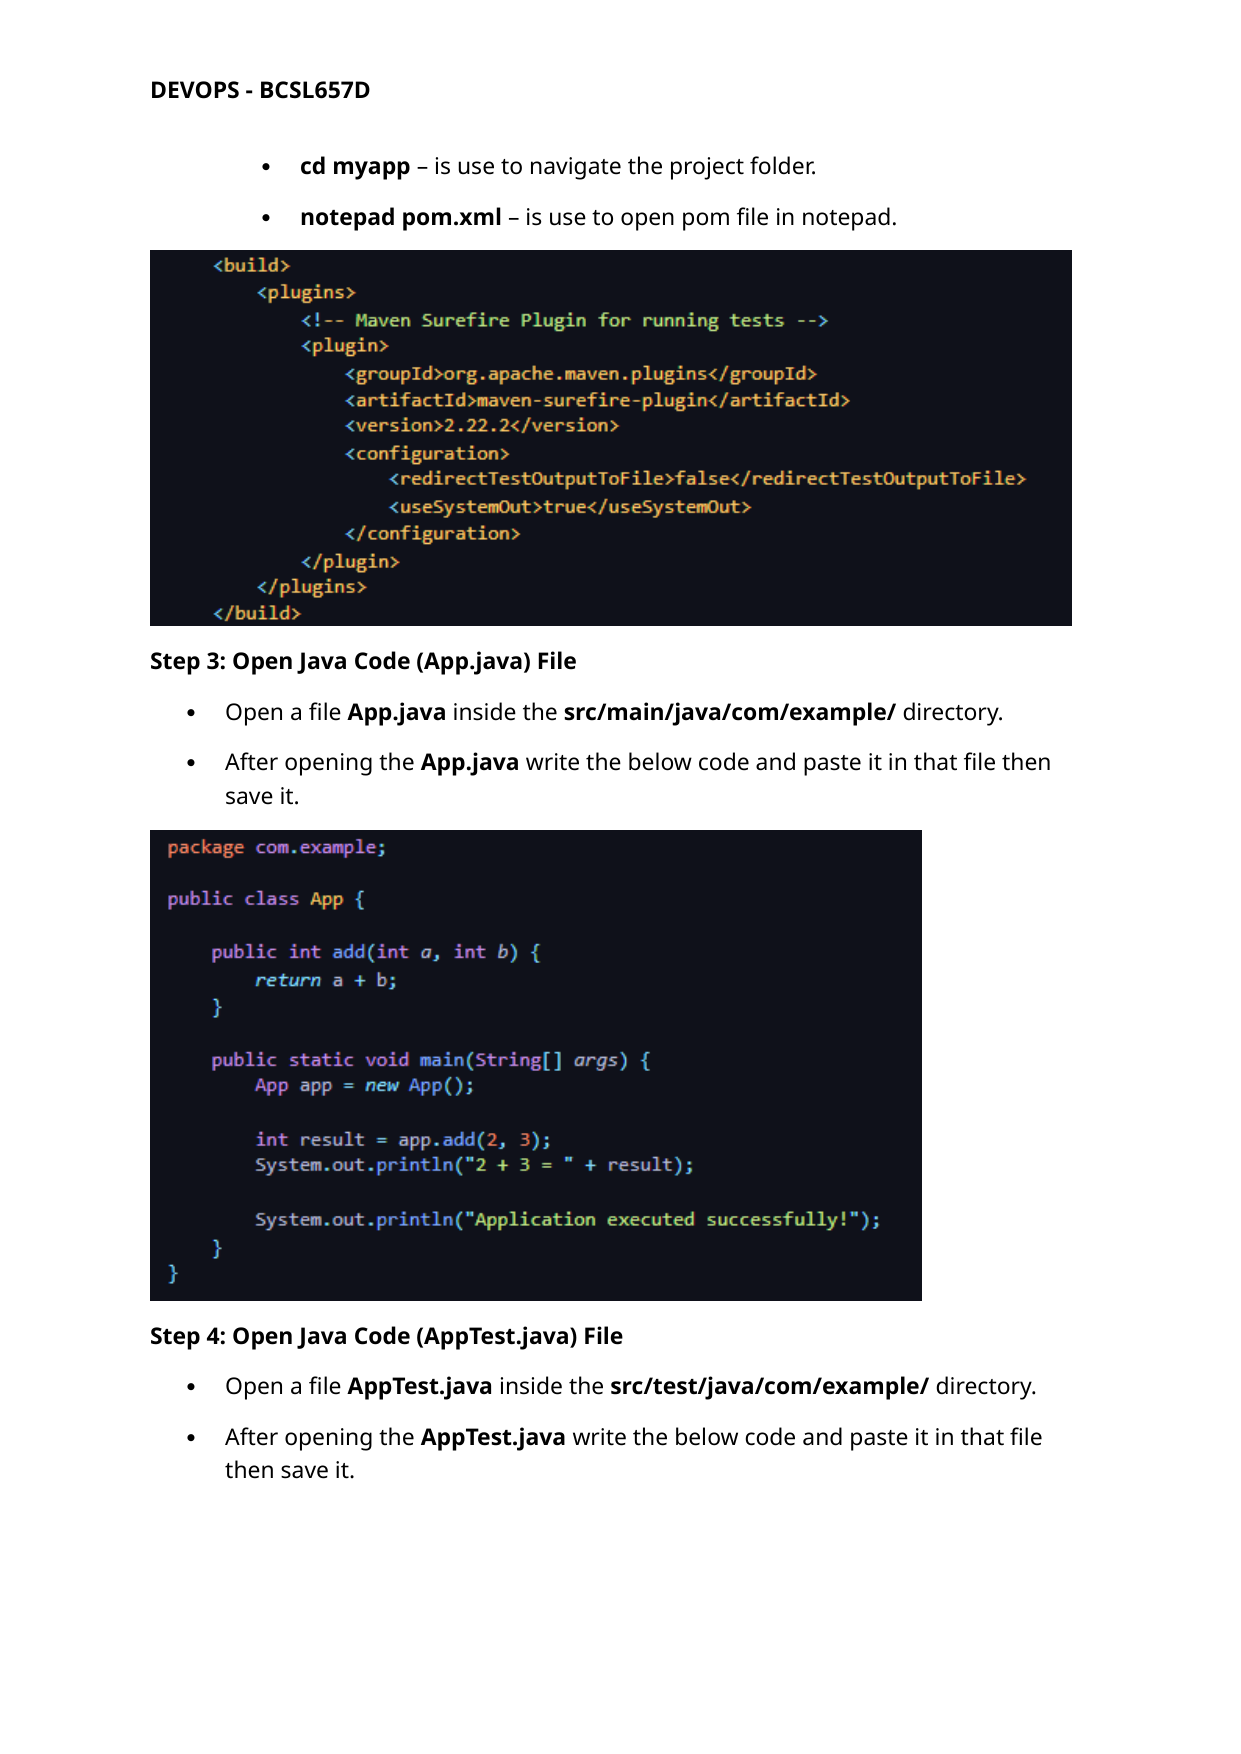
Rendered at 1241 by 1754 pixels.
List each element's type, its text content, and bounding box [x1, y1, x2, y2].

list notepad pom.xml – is use to open pom file in notepad. [262, 200, 1090, 232]
list Open a file App.java inside the src/main/java/com/example/ directory. [187, 696, 1090, 727]
text Step 3: Open Java Code (App.java) File [150, 645, 1090, 676]
text Step 4: Open Java Code (AppTest.java) File [150, 1320, 1090, 1351]
list After opening the AppTest.java write the below code and paste it in that file then save it. [187, 1421, 1090, 1486]
picture [150, 830, 922, 1301]
list After opening the App.java write the below code and paste it in that file then save it. [187, 746, 1090, 811]
picture [150, 250, 1072, 626]
list Open a file AppTest.java inside the src/test/java/com/example/ directory. [187, 1370, 1090, 1401]
list cd myapp – is use to navigate the project folder. [262, 150, 1090, 181]
